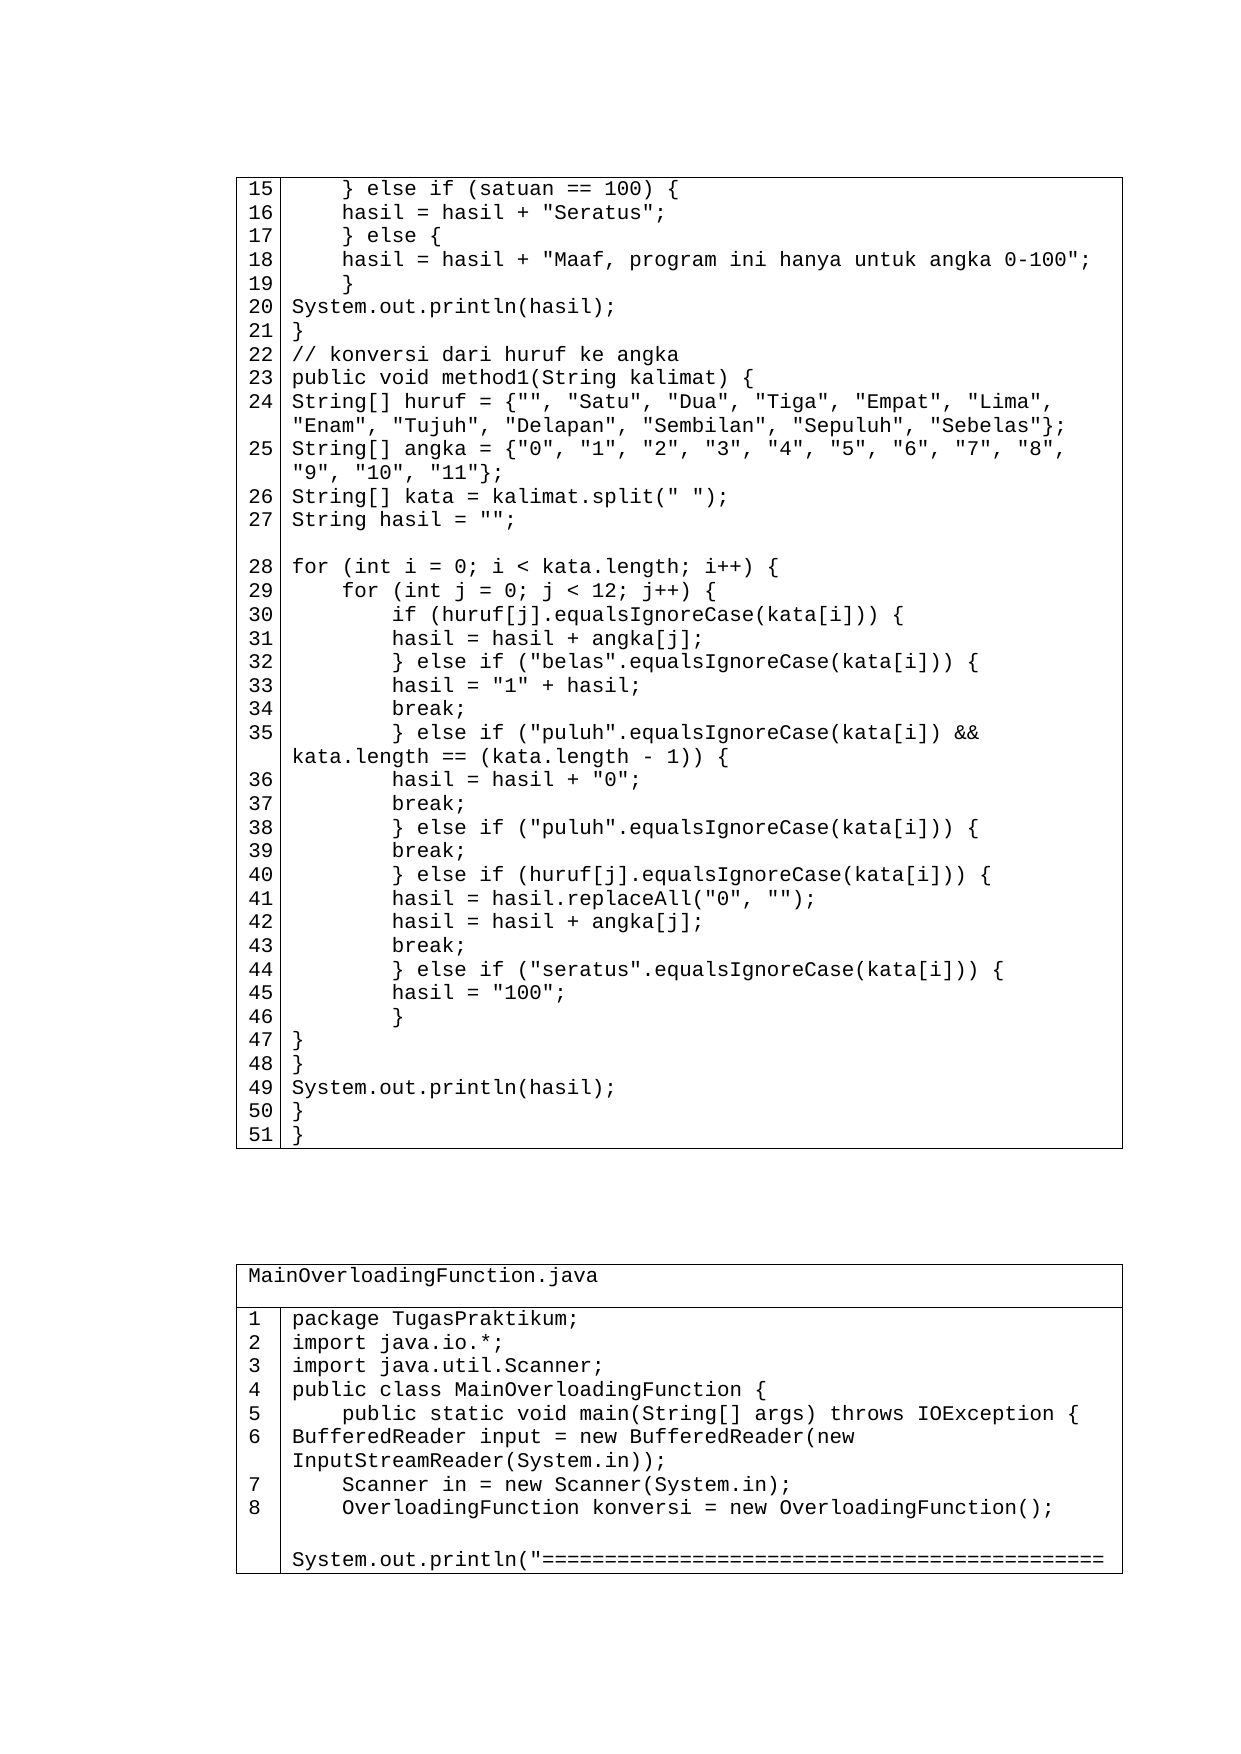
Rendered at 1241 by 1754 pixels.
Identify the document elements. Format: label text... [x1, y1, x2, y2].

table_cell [237, 1308, 280, 1573]
table_header MainOverloadingFunction.java [237, 1265, 1122, 1307]
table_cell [281, 178, 1122, 1148]
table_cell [281, 1308, 1122, 1573]
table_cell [237, 178, 280, 1148]
